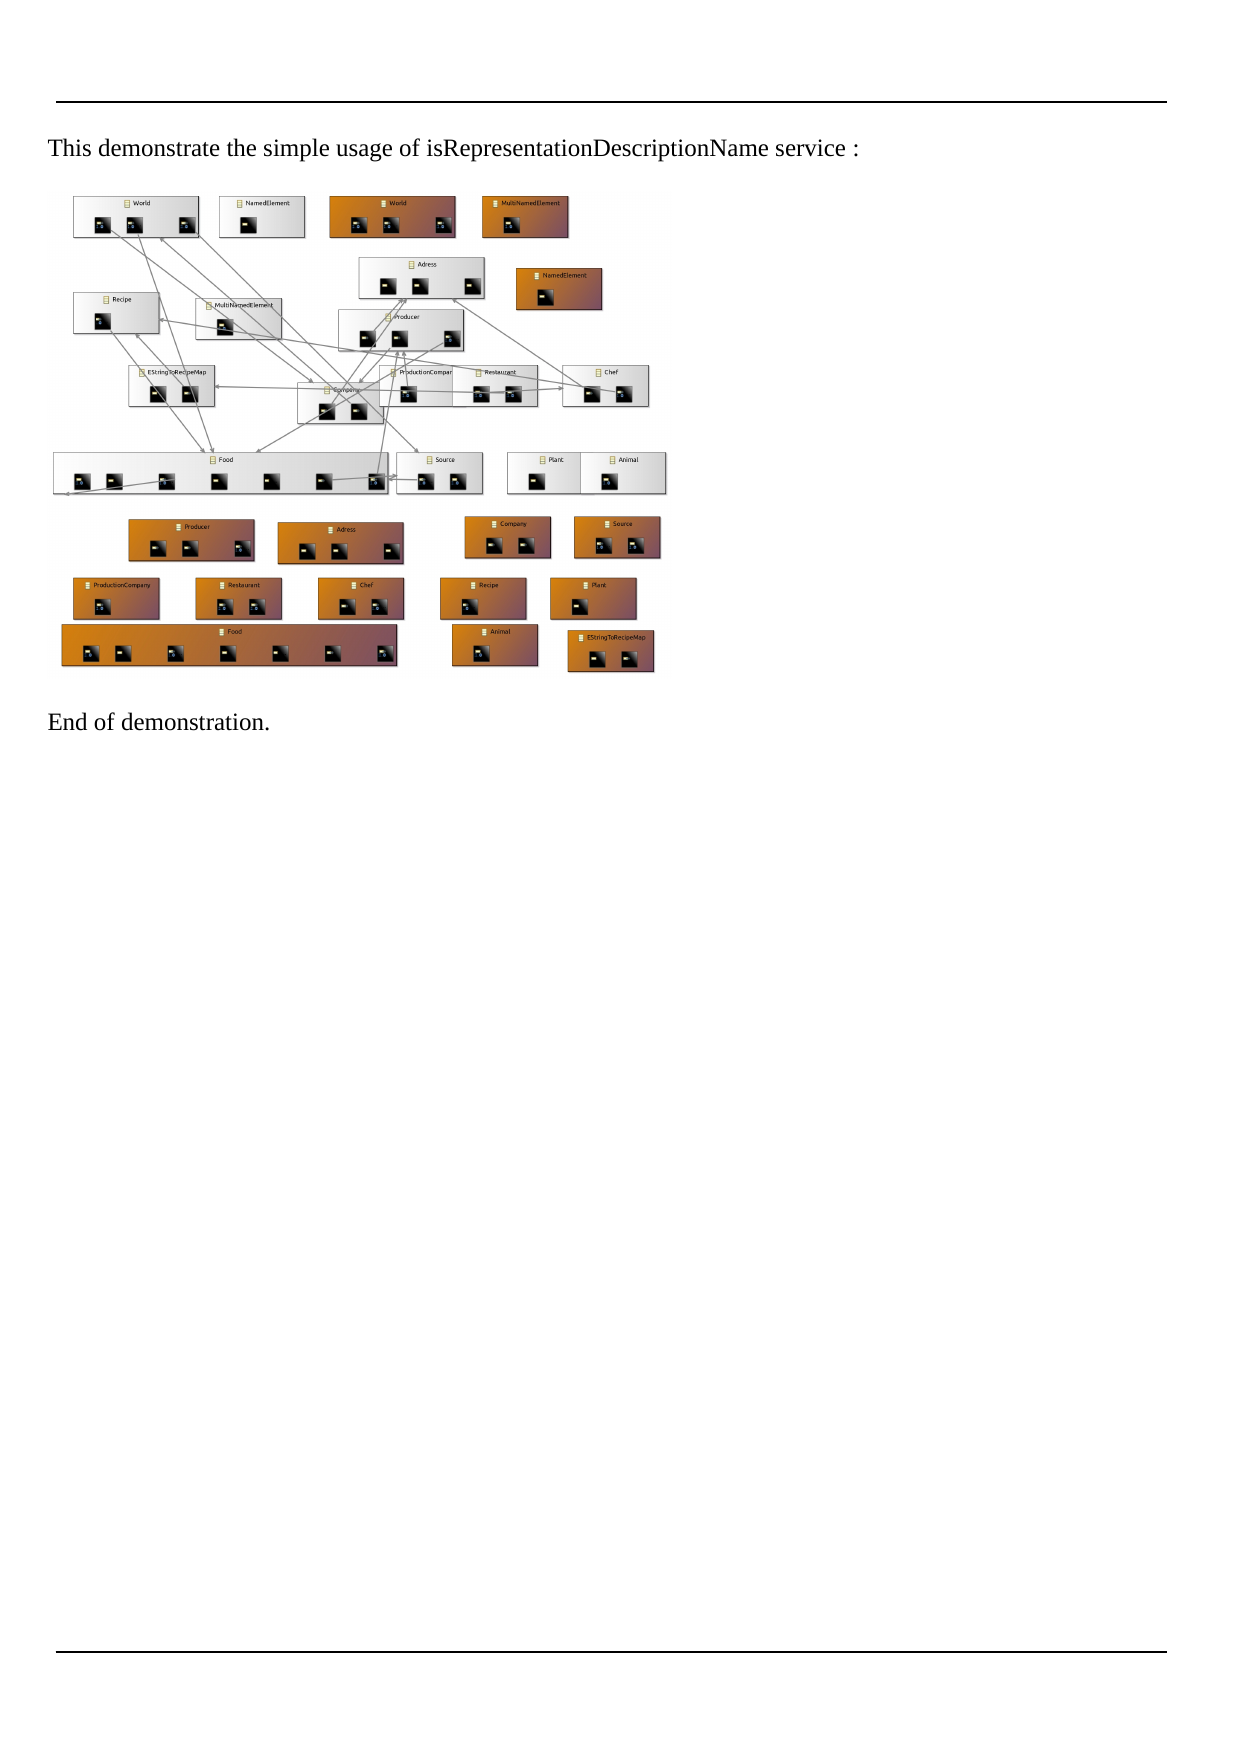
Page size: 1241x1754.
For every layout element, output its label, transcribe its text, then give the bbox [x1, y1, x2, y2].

picture [47, 191, 673, 679]
text End of demonstration. [47, 707, 1175, 736]
text This demonstrate the simple usage of isRepresentationDescriptionName service : [47, 133, 1175, 162]
